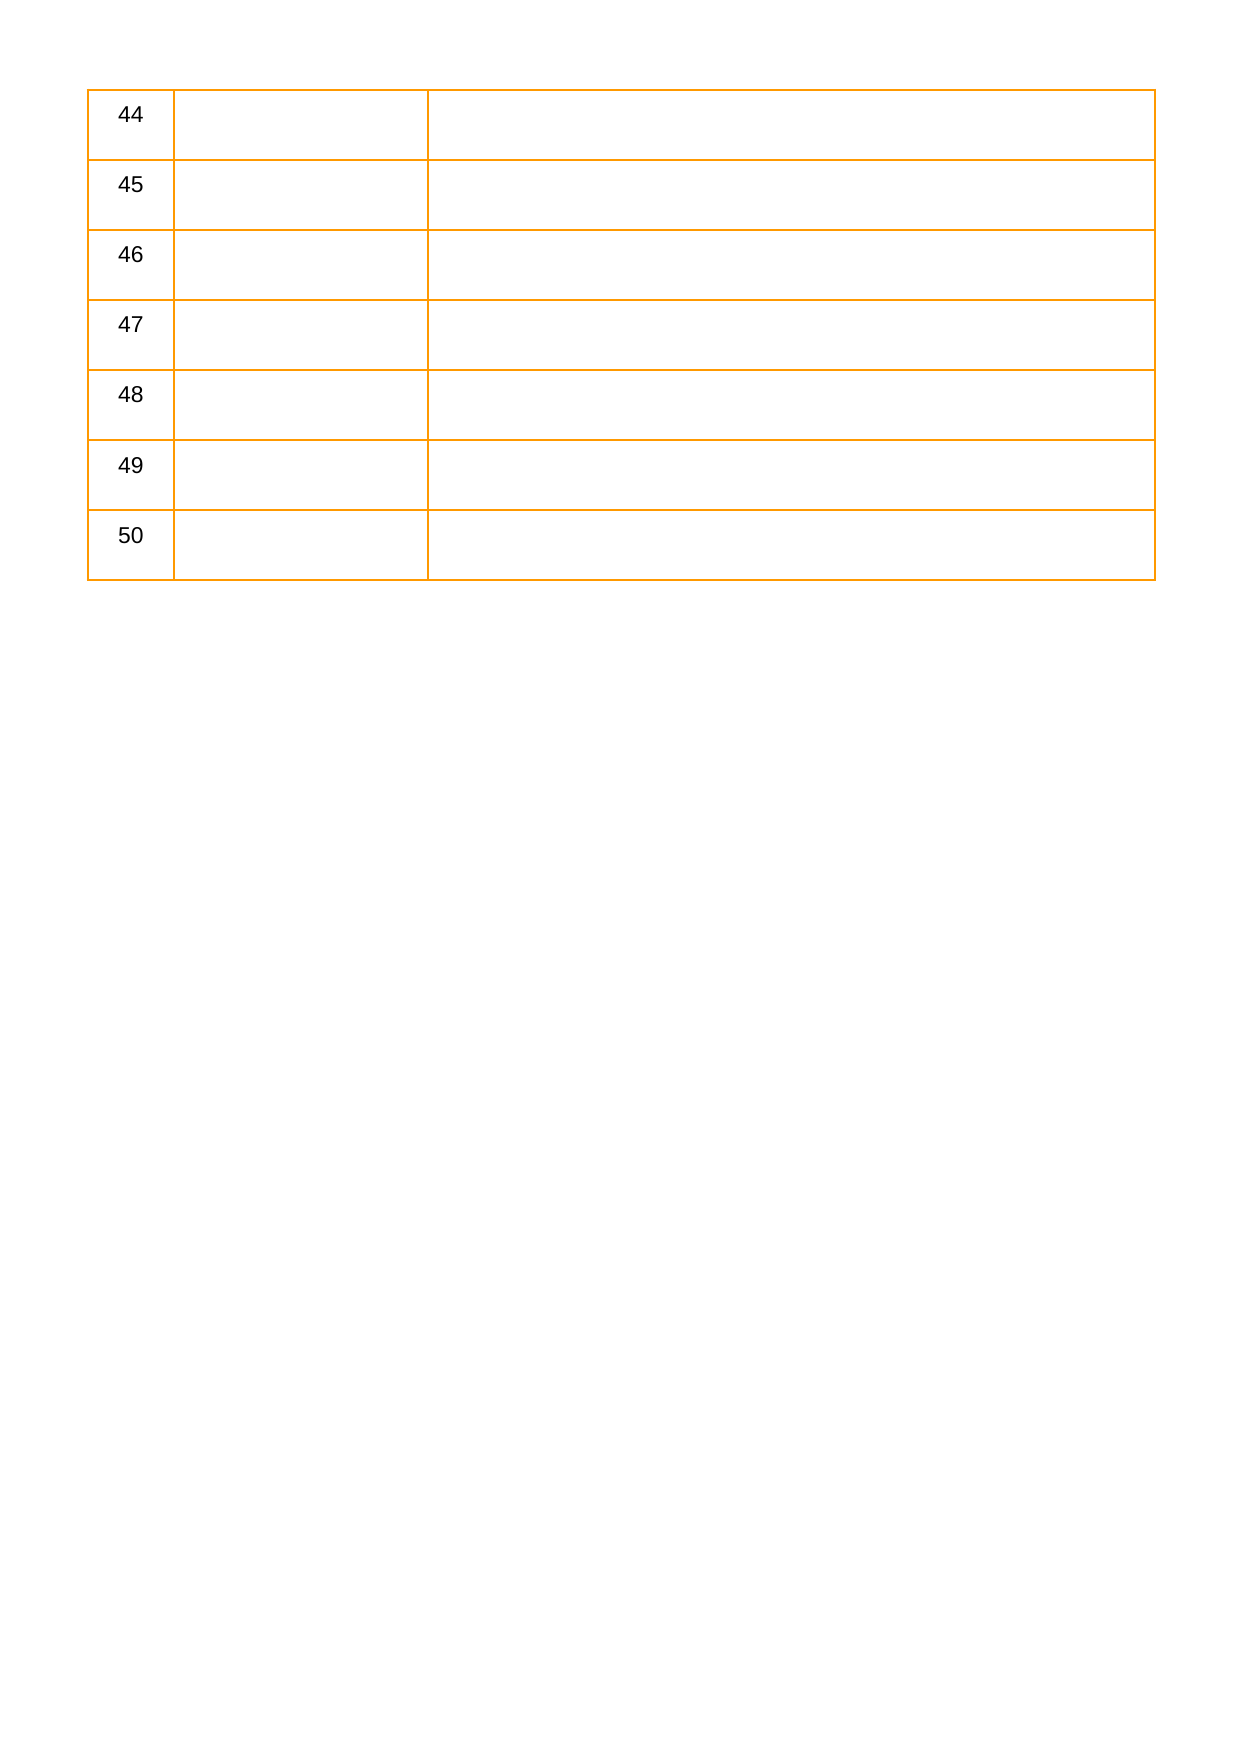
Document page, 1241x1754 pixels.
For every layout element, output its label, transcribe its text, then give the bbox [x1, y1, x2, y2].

table_cell [429, 511, 1154, 579]
table_cell [429, 231, 1154, 299]
table_cell [429, 161, 1154, 229]
table_cell [429, 301, 1154, 369]
table_cell [175, 301, 427, 369]
table_cell 44 [89, 91, 173, 159]
table_cell [429, 441, 1154, 509]
table_cell 45 [89, 161, 173, 229]
table_cell 49 [89, 441, 173, 509]
table_cell 50 [89, 511, 173, 579]
table_cell [175, 441, 427, 509]
table_cell [429, 91, 1154, 159]
table_cell [175, 511, 427, 579]
table_cell [175, 231, 427, 299]
table_cell [175, 161, 427, 229]
table_cell [175, 371, 427, 439]
table_cell [429, 371, 1154, 439]
table_cell 46 [89, 231, 173, 299]
table_cell [175, 91, 427, 159]
table_cell 48 [89, 371, 173, 439]
table_cell 47 [89, 301, 173, 369]
